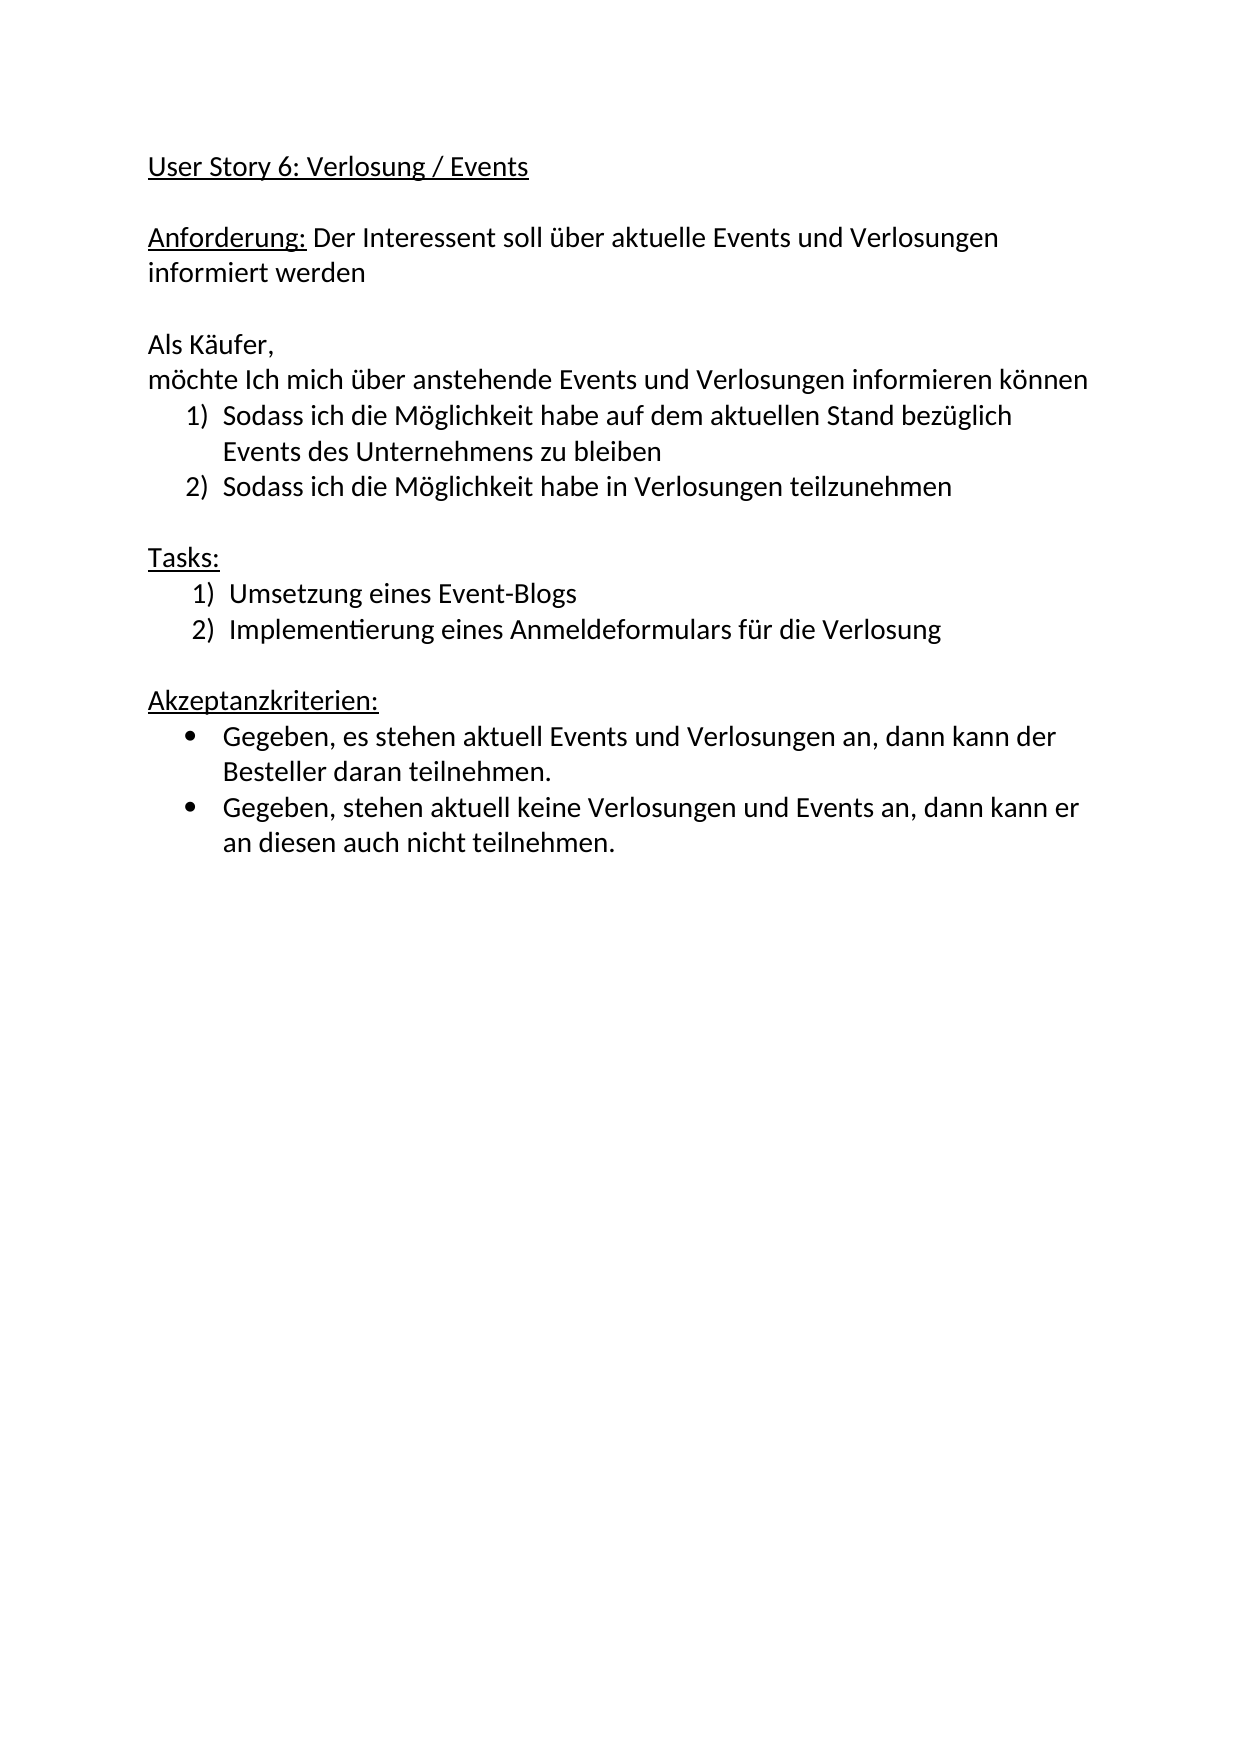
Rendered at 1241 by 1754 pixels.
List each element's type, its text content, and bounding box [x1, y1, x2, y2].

text Tasks: [148, 539, 1093, 575]
list Implementierung eines Anmeldeformulars für die Verlosung [191, 611, 1093, 646]
text möchte Ich mich über anstehende Events und Verlosungen informieren können [148, 361, 1093, 397]
list Sodass ich die Möglichkeit habe in Verlosungen teilzunehmen [185, 468, 1093, 504]
text Akzeptanzkriterien: [148, 682, 1093, 718]
list Sodass ich die Möglichkeit habe auf dem aktuellen Stand bezüglich Events des Unternehmens zu bleiben [185, 397, 1093, 468]
list Umsetzung eines Event-Blogs [191, 575, 1093, 611]
list Gegeben, stehen aktuell keine Verlosungen und Events an, dann kann er an diesen auch nicht teilnehmen. [185, 789, 1093, 860]
text User Story 6: Verlosung / Events [148, 148, 1093, 183]
list Gegeben, es stehen aktuell Events und Verlosungen an, dann kann der Besteller daran teilnehmen. [185, 718, 1093, 789]
text Anforderung: Der Interessent soll über aktuelle Events und Verlosungen informiert werden [148, 219, 1093, 290]
text Als Käufer, [148, 326, 1093, 361]
